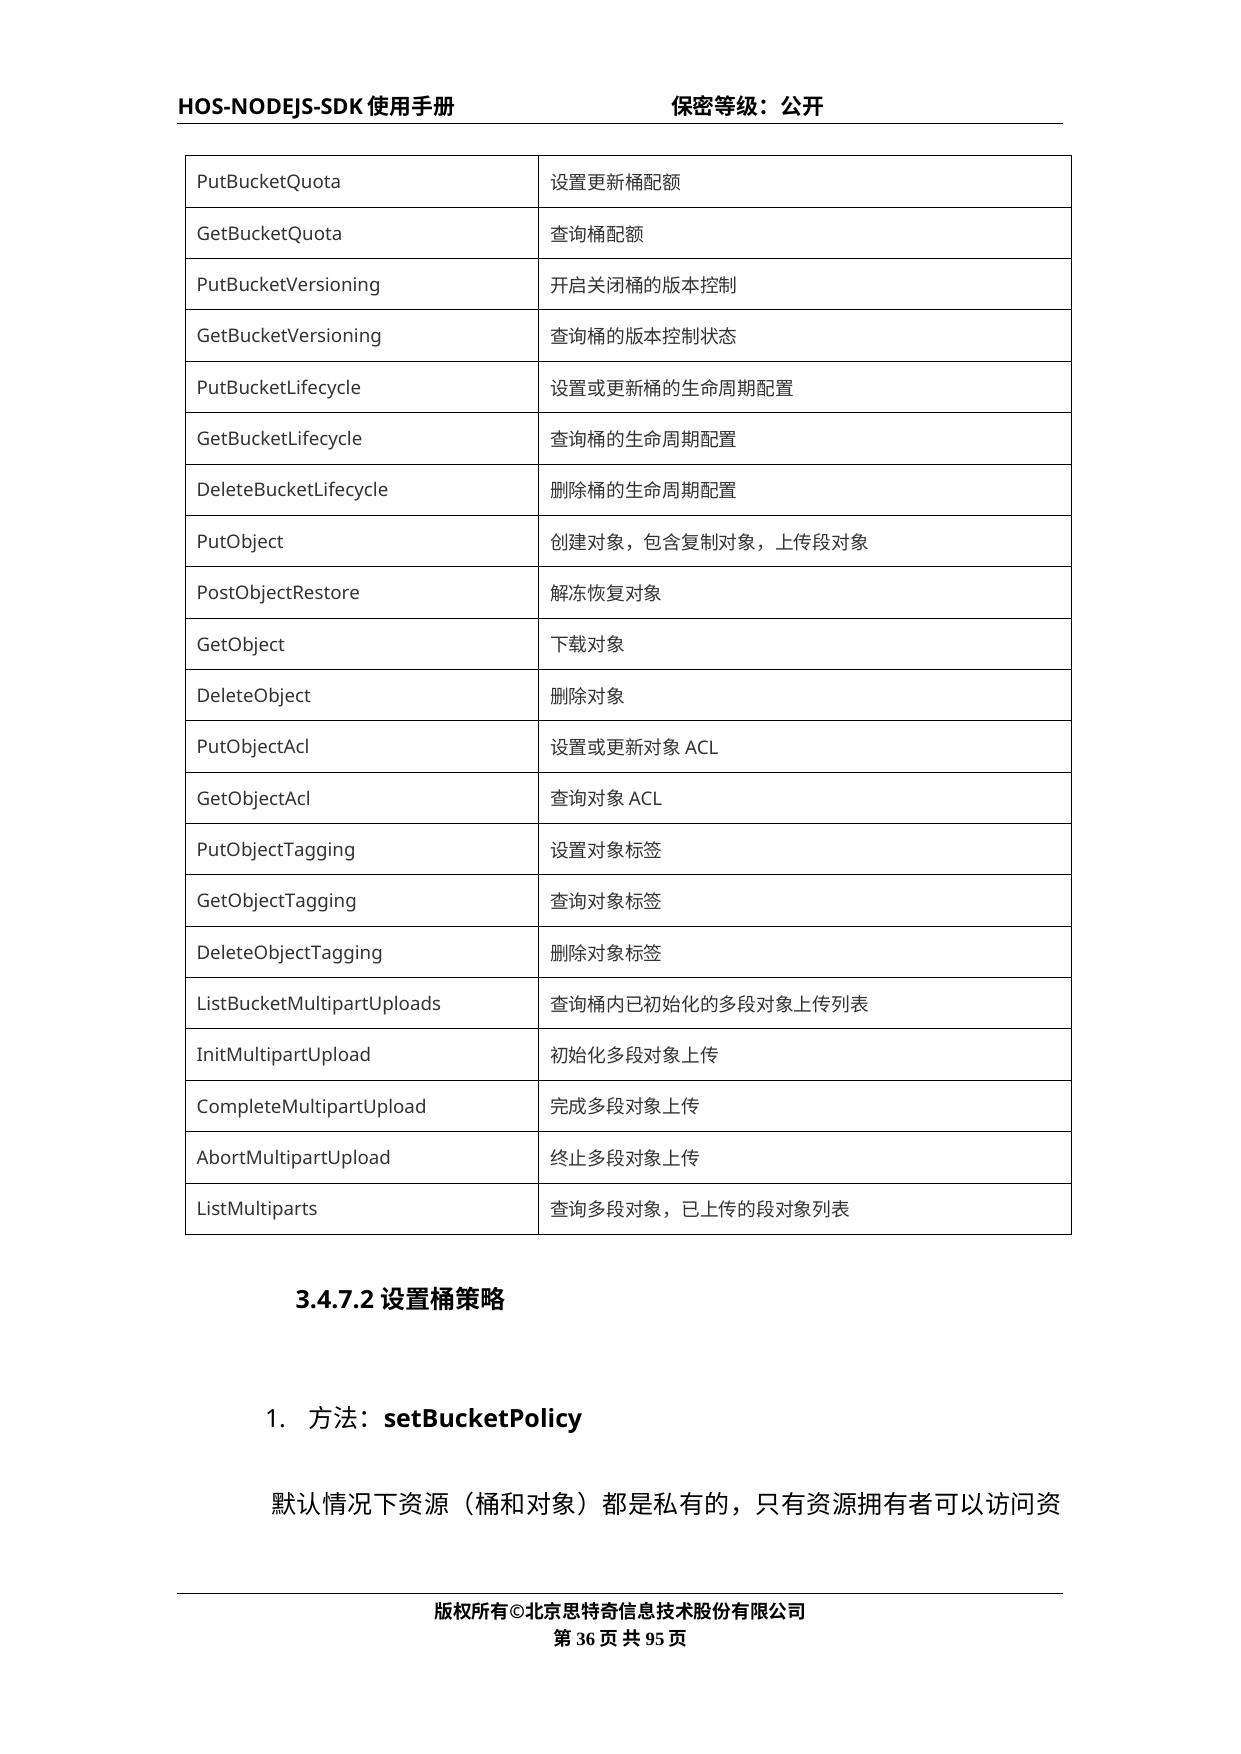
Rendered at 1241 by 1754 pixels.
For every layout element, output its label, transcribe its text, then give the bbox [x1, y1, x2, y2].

table_cell GetBucketVersioning [186, 310, 538, 361]
table_cell 设置或更新对象ACL [539, 721, 1071, 772]
table_cell PutBucketQuota [186, 156, 538, 207]
table_cell 下载对象 [539, 619, 1071, 669]
table_cell 查询对象标签 [539, 875, 1071, 926]
table_cell 设置对象标签 [539, 824, 1071, 874]
table_cell ListBucketMultipartUploads [186, 978, 538, 1028]
list 方法：setBucketPolicy [215, 1382, 1063, 1450]
table_cell 终止多段对象上传 [539, 1132, 1071, 1182]
table_cell PutObjectTagging [186, 824, 538, 874]
table_cell 查询桶的生命周期配置 [539, 413, 1071, 463]
table_cell PutObjectAcl [186, 721, 538, 772]
table_cell PutObject [186, 516, 538, 566]
table_cell AbortMultipartUpload [186, 1132, 538, 1182]
table_cell CompleteMultipartUpload [186, 1081, 538, 1131]
table_cell PutBucketVersioning [186, 259, 538, 309]
table_cell 删除桶的生命周期配置 [539, 465, 1071, 515]
table_cell DeleteObjectTagging [186, 927, 538, 977]
table_cell 初始化多段对象上传 [539, 1029, 1071, 1080]
table_cell 解冻恢复对象 [539, 567, 1071, 617]
table_cell 完成多段对象上传 [539, 1081, 1071, 1131]
table_cell PutBucketLifecycle [186, 362, 538, 412]
table_cell DeleteObject [186, 670, 538, 720]
table_cell 设置更新桶配额 [539, 156, 1071, 207]
table_cell GetBucketLifecycle [186, 413, 538, 463]
table_cell GetBucketQuota [186, 208, 538, 258]
table_cell ListMultiparts [186, 1184, 538, 1234]
table_cell GetObjectTagging [186, 875, 538, 926]
text 默认情况下资源（桶和对象）都是私有的，只有资源拥有者可以访问资源，其他用户在未经授权的情况下均无HOS访问权限。通过编写访问策略向其他帐户或者UAAS用户授予资源的控制权限。此操作属于覆盖操作，如果存在桶策略配置，新的策略将覆盖已存在的策略。 [227, 1468, 1063, 1536]
table_cell 查询桶配额 [539, 208, 1071, 258]
table_cell InitMultipartUpload [186, 1029, 538, 1080]
table_cell 删除对象标签 [539, 927, 1071, 977]
table_cell 设置或更新桶的生命周期配置 [539, 362, 1071, 412]
table_cell 查询多段对象，已上传的段对象列表 [539, 1184, 1071, 1234]
table_cell 查询桶的版本控制状态 [539, 310, 1071, 361]
table_cell 查询对象ACL [539, 773, 1071, 823]
table_cell 删除对象 [539, 670, 1071, 720]
table_cell DeleteBucketLifecycle [186, 465, 538, 515]
table_cell 创建对象，包含复制对象，上传段对象 [539, 516, 1071, 566]
table_cell GetObject [186, 619, 538, 669]
table_cell GetObjectAcl [186, 773, 538, 823]
table_cell 查询桶内已初始化的多段对象上传列表 [539, 978, 1071, 1028]
subtitle 设置桶策略 [295, 1264, 1063, 1332]
table_cell PostObjectRestore [186, 567, 538, 617]
table_cell 开启关闭桶的版本控制 [539, 259, 1071, 309]
